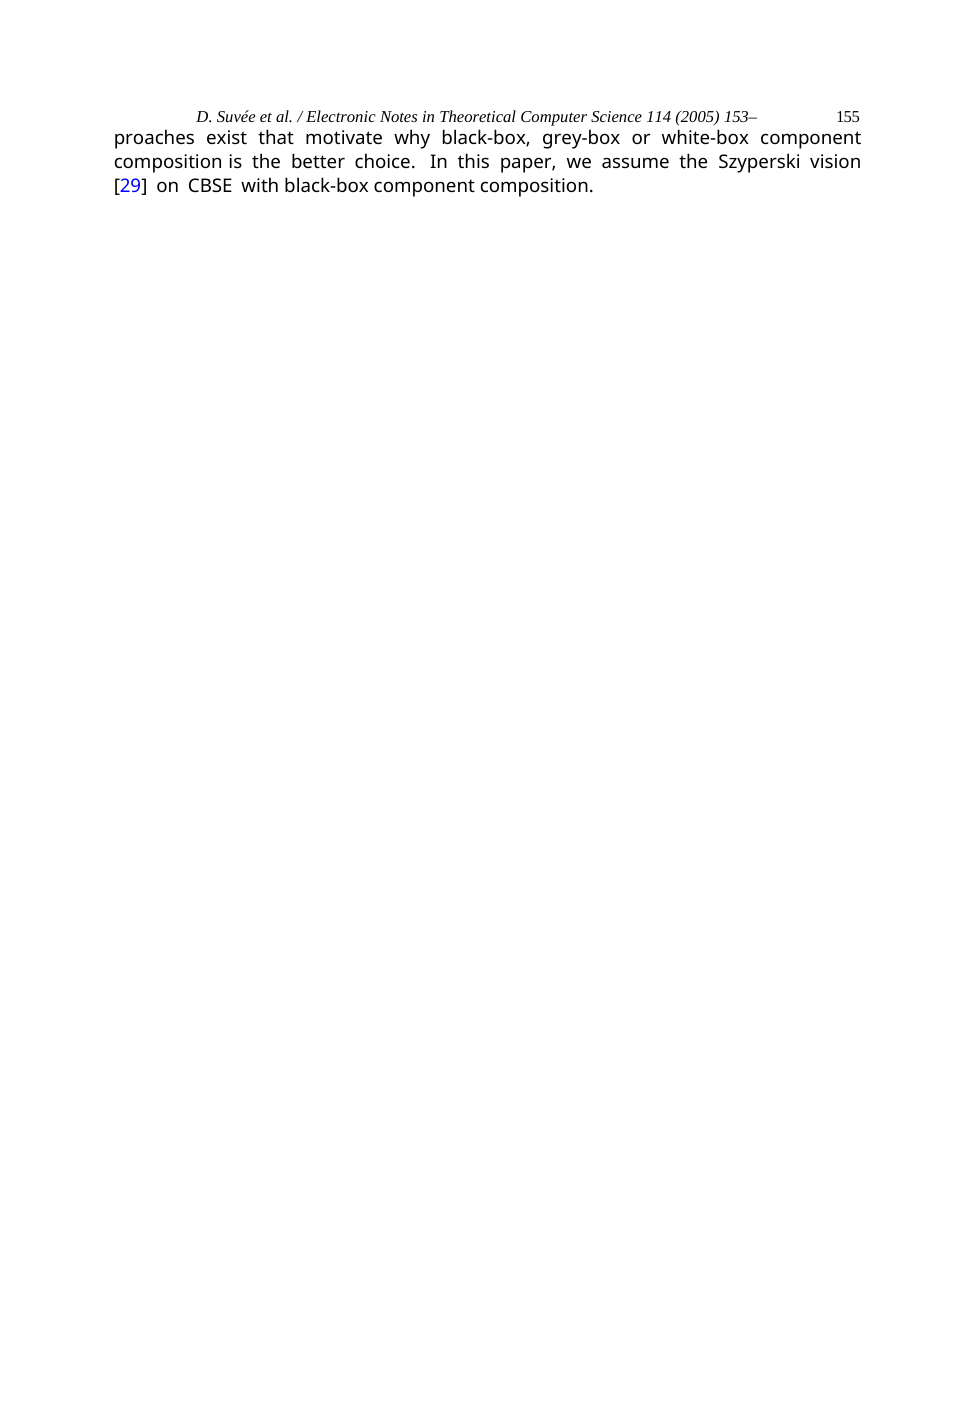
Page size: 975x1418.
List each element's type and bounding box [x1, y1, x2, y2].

text [113, 125, 862, 198]
